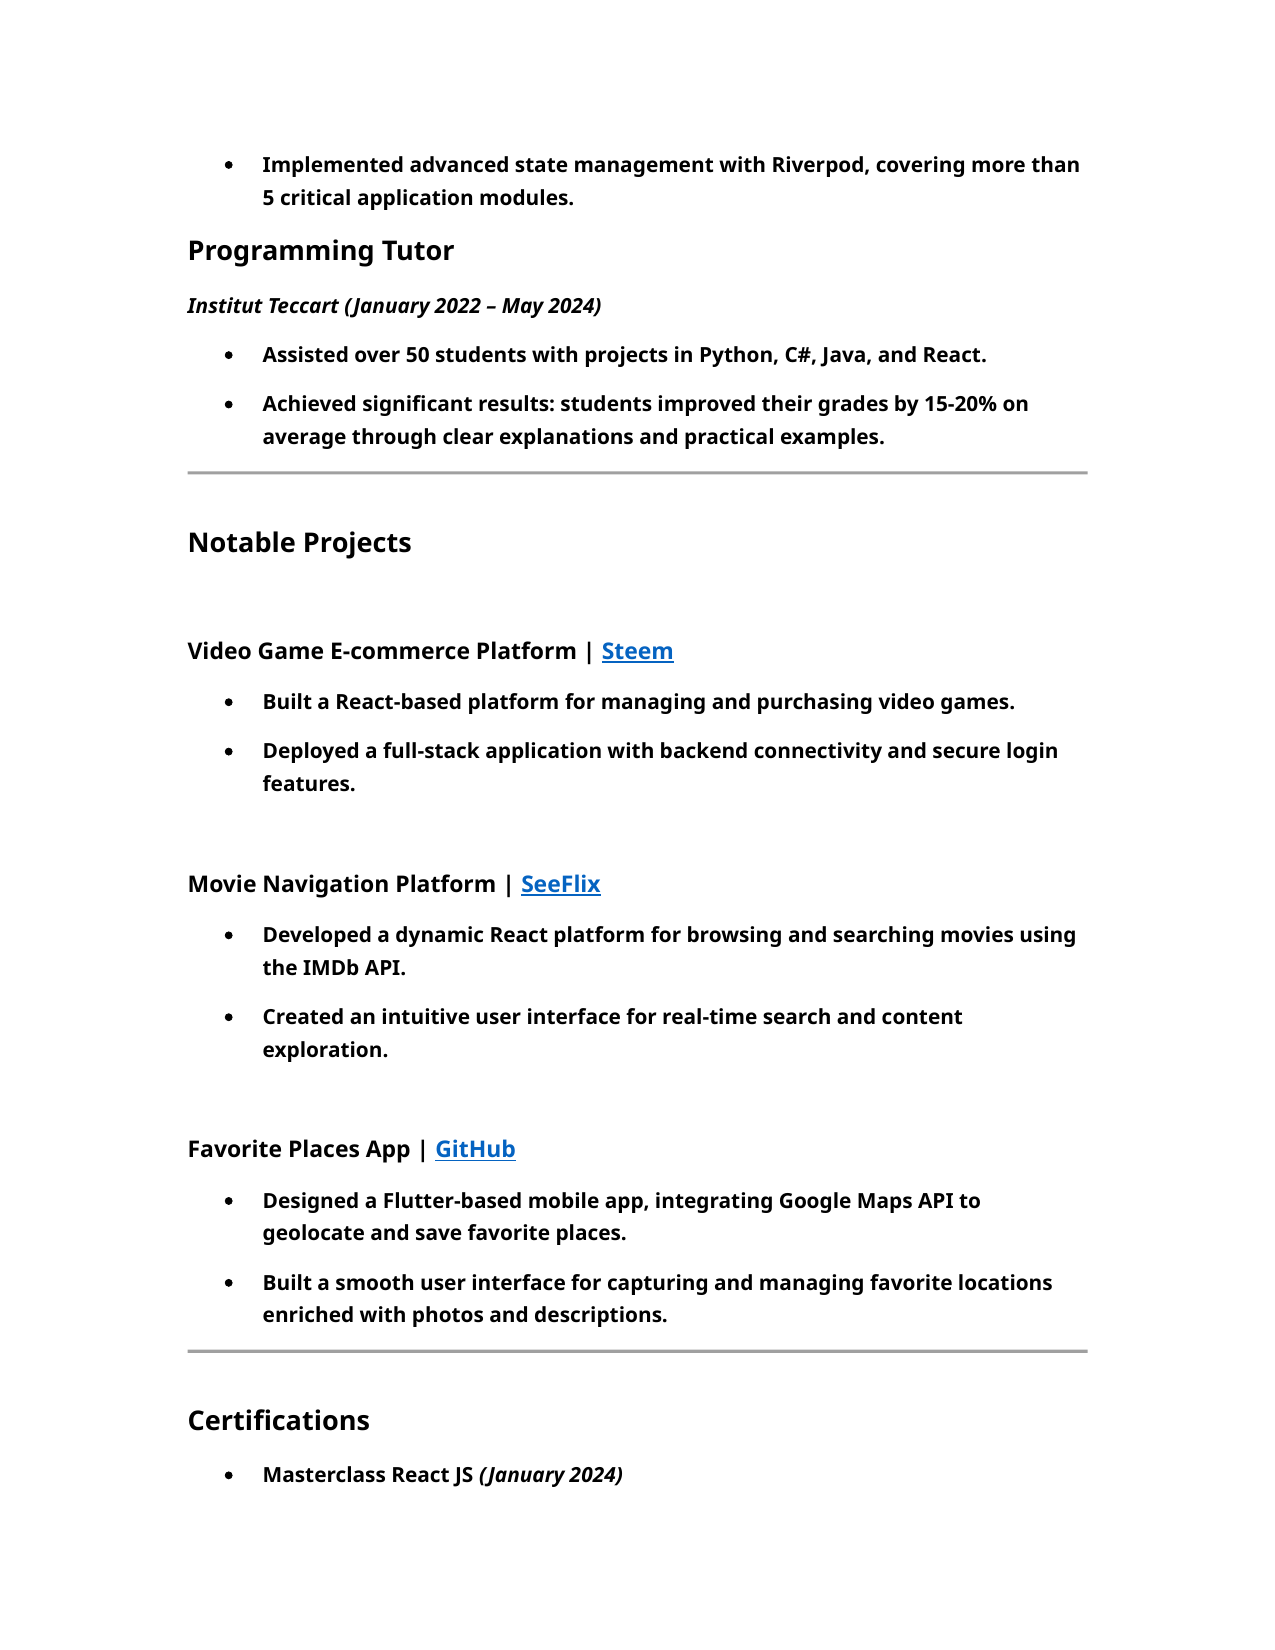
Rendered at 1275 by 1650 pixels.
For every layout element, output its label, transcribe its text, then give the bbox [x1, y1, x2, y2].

list Developed a dynamic React platform for browsing and searching movies using the IMDb API. [225, 920, 1087, 981]
list Built a smooth user interface for capturing and managing favorite locations enriched with photos and descriptions. [225, 1268, 1087, 1329]
text Video Game E-commerce Platform | Steem [187, 635, 1087, 666]
text Programming Tutor [187, 232, 1087, 269]
text Movie Navigation Platform | SeeFlix [187, 868, 1087, 899]
list Masterclass React JS (January 2024) [225, 1460, 1087, 1489]
list Assisted over 50 students with projects in Python, C#, Java, and React. [225, 340, 1087, 369]
list Achieved significant results: students improved their grades by 15-20% on average through clear explanations and practical examples. [225, 389, 1087, 451]
text Certifications [187, 1401, 1087, 1438]
list Created an intuitive user interface for real-time search and content exploration. [225, 1002, 1087, 1063]
text Notable Projects [187, 523, 1087, 560]
list Built a React-based platform for managing and purchasing video games. [225, 687, 1087, 716]
list Implemented advanced state management with Riverpod, covering more than 5 critical application modules. [225, 150, 1087, 211]
text Institut Teccart (January 2022 – May 2024) [187, 291, 1087, 319]
text Favorite Places App | GitHub [187, 1133, 1087, 1164]
list Designed a Flutter-based mobile app, integrating Google Maps API to geolocate and save favorite places. [225, 1186, 1087, 1247]
list Deployed a full-stack application with backend connectivity and secure login features. [225, 737, 1087, 798]
